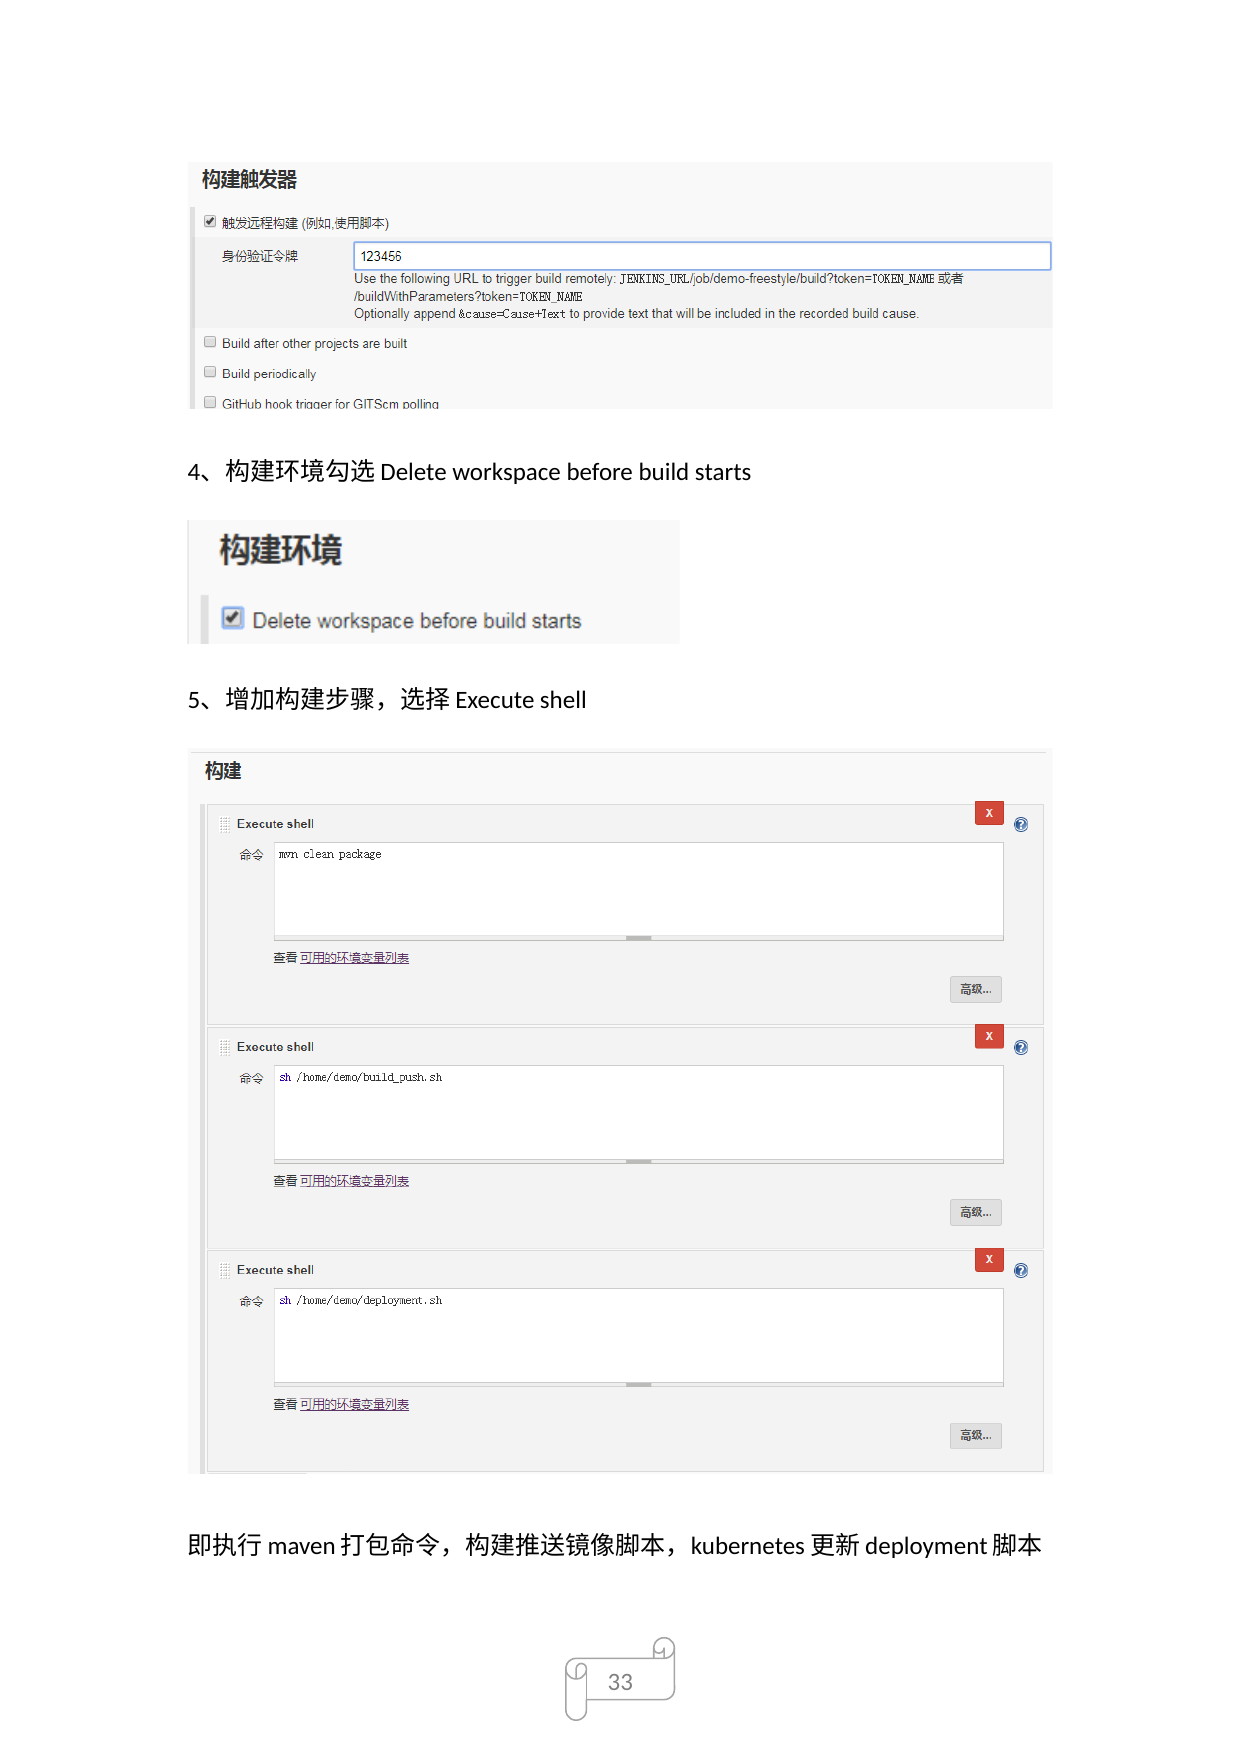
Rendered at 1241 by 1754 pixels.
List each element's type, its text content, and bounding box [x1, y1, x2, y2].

text 4、构建环境勾选Delete workspace before build starts [187, 437, 1053, 502]
picture [187, 748, 1053, 1474]
text 5、增加构建步骤，选择Execute shell [187, 666, 1053, 731]
picture [187, 520, 680, 644]
text 即执行maven打包命令，构建推送镜像脚本，kubernetes更新deployment脚本 [187, 1511, 1053, 1576]
picture [187, 162, 1053, 409]
